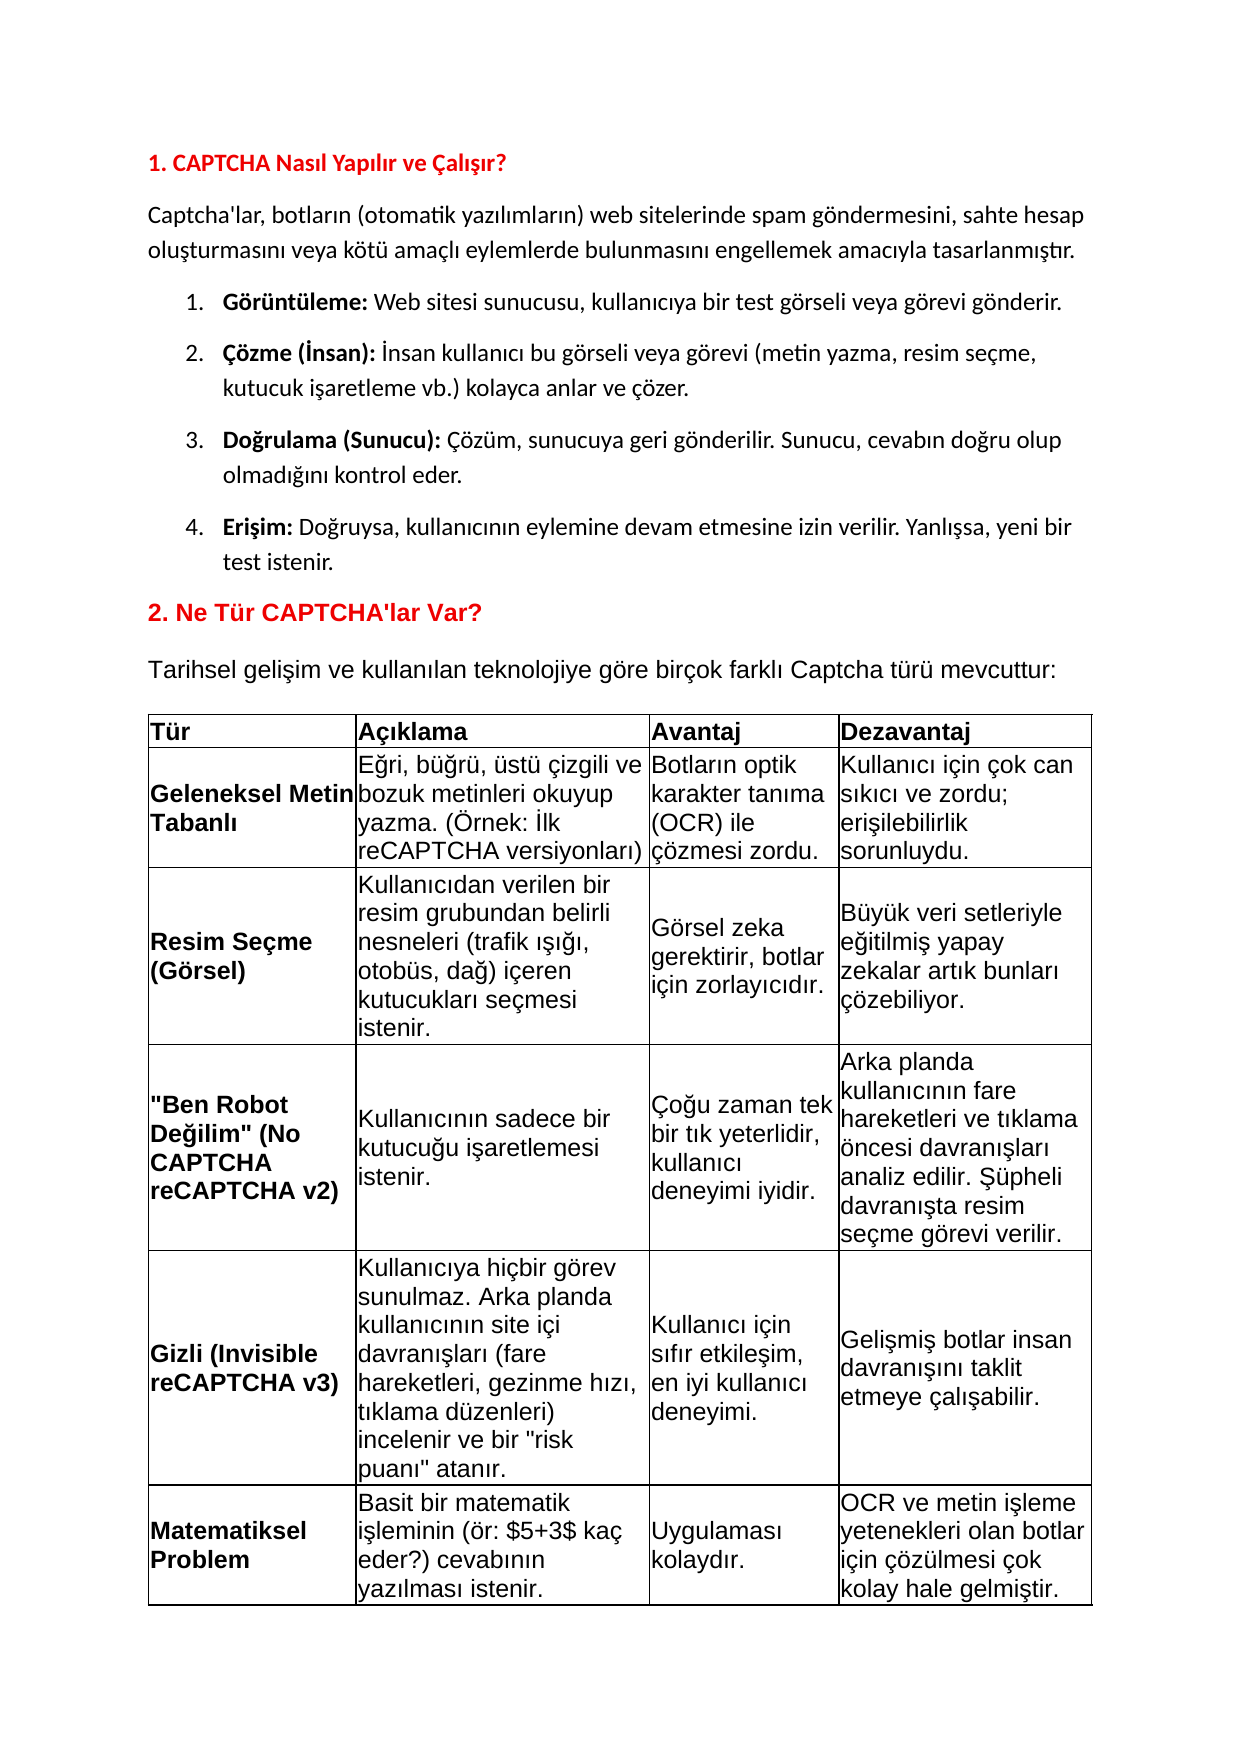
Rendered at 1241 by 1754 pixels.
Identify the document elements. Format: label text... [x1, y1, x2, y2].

table_cell Kullanıcının sadece bir kutucuğu işaretlemesi istenir. [357, 1045, 649, 1250]
table_cell Resim Seçme (Görsel) [149, 868, 355, 1044]
table_cell OCR ve metin işleme yetenekleri olan botlar için çözülmesi çok kolay hale gelmiştir. [840, 1486, 1091, 1604]
table_cell Kullanıcıdan verilen bir resim grubundan belirli nesneleri (trafik ışığı, otobüs, dağ) içeren kutucukları seçmesi istenir. [357, 868, 649, 1044]
list Görüntüleme: Web sitesi sunucusu, kullanıcıya bir test görseli veya görevi gönderir. [185, 286, 1093, 316]
table_header Tür [149, 715, 355, 747]
table_header Açıklama [357, 715, 649, 747]
list Doğrulama (Sunucu): Çözüm, sunucuya geri gönderilir. Sunucu, cevabın doğru olup olmadığını kontrol eder. [185, 424, 1093, 490]
table_cell Arka planda kullanıcının fare hareketleri ve tıklama öncesi davranışları analiz edilir. Şüpheli davranışta resim seçme görevi verilir. [840, 1045, 1091, 1250]
table_cell Uygulaması kolaydır. [650, 1486, 838, 1604]
table_cell Çoğu zaman tek bir tık yeterlidir, kullanıcı deneyimi iyidir. [650, 1045, 838, 1250]
list Erişim: Doğruysa, kullanıcının eylemine devam etmesine izin verilir. Yanlışsa, yeni bir test istenir. [185, 511, 1093, 576]
table_cell Gelişmiş botlar insan davranışını taklit etmeye çalışabilir. [840, 1251, 1091, 1484]
table_header Avantaj [650, 715, 838, 747]
table_cell Kullanıcı için çok can sıkıcı ve zordu; erişilebilirlik sorunluydu. [840, 748, 1091, 867]
table_cell Geleneksel Metin Tabanlı [149, 748, 355, 867]
table_cell Görsel zeka gerektirir, botlar için zorlayıcıdır. [650, 868, 838, 1044]
list Çözme (İnsan): İnsan kullanıcı bu görseli veya görevi (metin yazma, resim seçme, kutucuk işaretleme vb.) kolayca anlar ve çözer. [185, 338, 1093, 403]
table_cell Gizli (Invisible reCAPTCHA v3) [149, 1251, 355, 1484]
text Captcha'lar, botların (otomatik yazılımların) web sitelerinde spam göndermesini, sahte hesap oluşturmasını veya kötü amaçlı eylemlerde bulunmasını engellemek amacıyla tasarlanmıştır. [148, 199, 1093, 265]
table_cell Kullanıcı için sıfır etkileşim, en iyi kullanıcı deneyimi. [650, 1251, 838, 1484]
table_cell Botların optik karakter tanıma (OCR) ile çözmesi zordu. [650, 748, 838, 867]
text Tarihsel gelişim ve kullanılan teknolojiye göre birçok farklı Captcha türü mevcuttur: [148, 656, 1093, 684]
table_cell Matematiksel Problem [149, 1486, 355, 1604]
table_cell Büyük veri setleriyle eğitilmiş yapay zekalar artık bunları çözebiliyor. [840, 868, 1091, 1044]
text 2. Ne Tür CAPTCHA'lar Var? [148, 598, 1093, 626]
table_header Dezavantaj [840, 715, 1091, 747]
text 1. CAPTCHA Nasıl Yapılır ve Çalışır? [148, 148, 1093, 178]
table_cell Eğri, büğrü, üstü çizgili ve bozuk metinleri okuyup yazma. (Örnek: İlk reCAPTCHA versiyonları) [357, 748, 649, 867]
table_cell Kullanıcıya hiçbir görev sunulmaz. Arka planda kullanıcının site içi davranışları (fare hareketleri, gezinme hızı, tıklama düzenleri) incelenir ve bir "risk puanı" atanır. [357, 1251, 649, 1484]
table_cell "Ben Robot Değilim" (No CAPTCHA reCAPTCHA v2) [149, 1045, 355, 1250]
table_cell Basit bir matematik işleminin (ör: $5+3$ kaç eder?) cevabının yazılması istenir. [357, 1486, 649, 1604]
